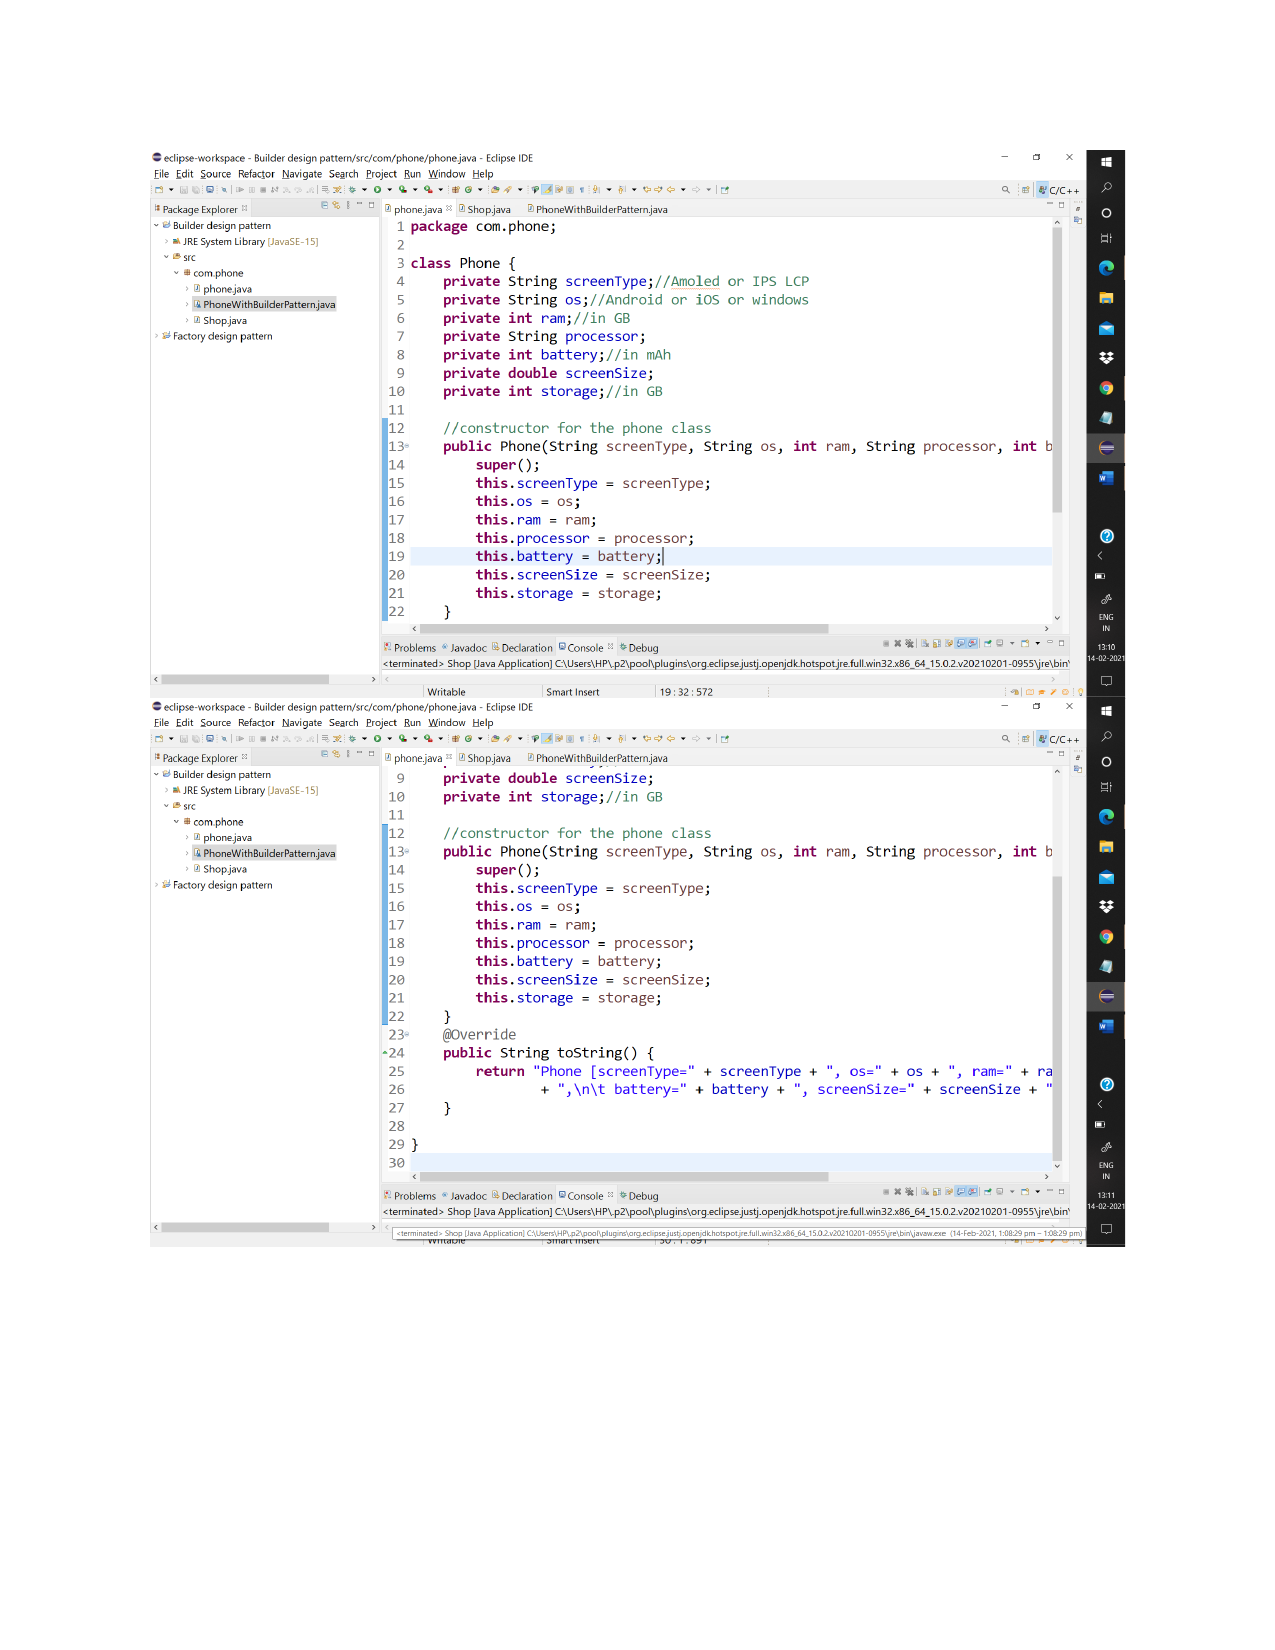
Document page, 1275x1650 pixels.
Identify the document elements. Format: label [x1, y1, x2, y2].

picture [150, 150, 1125, 1247]
